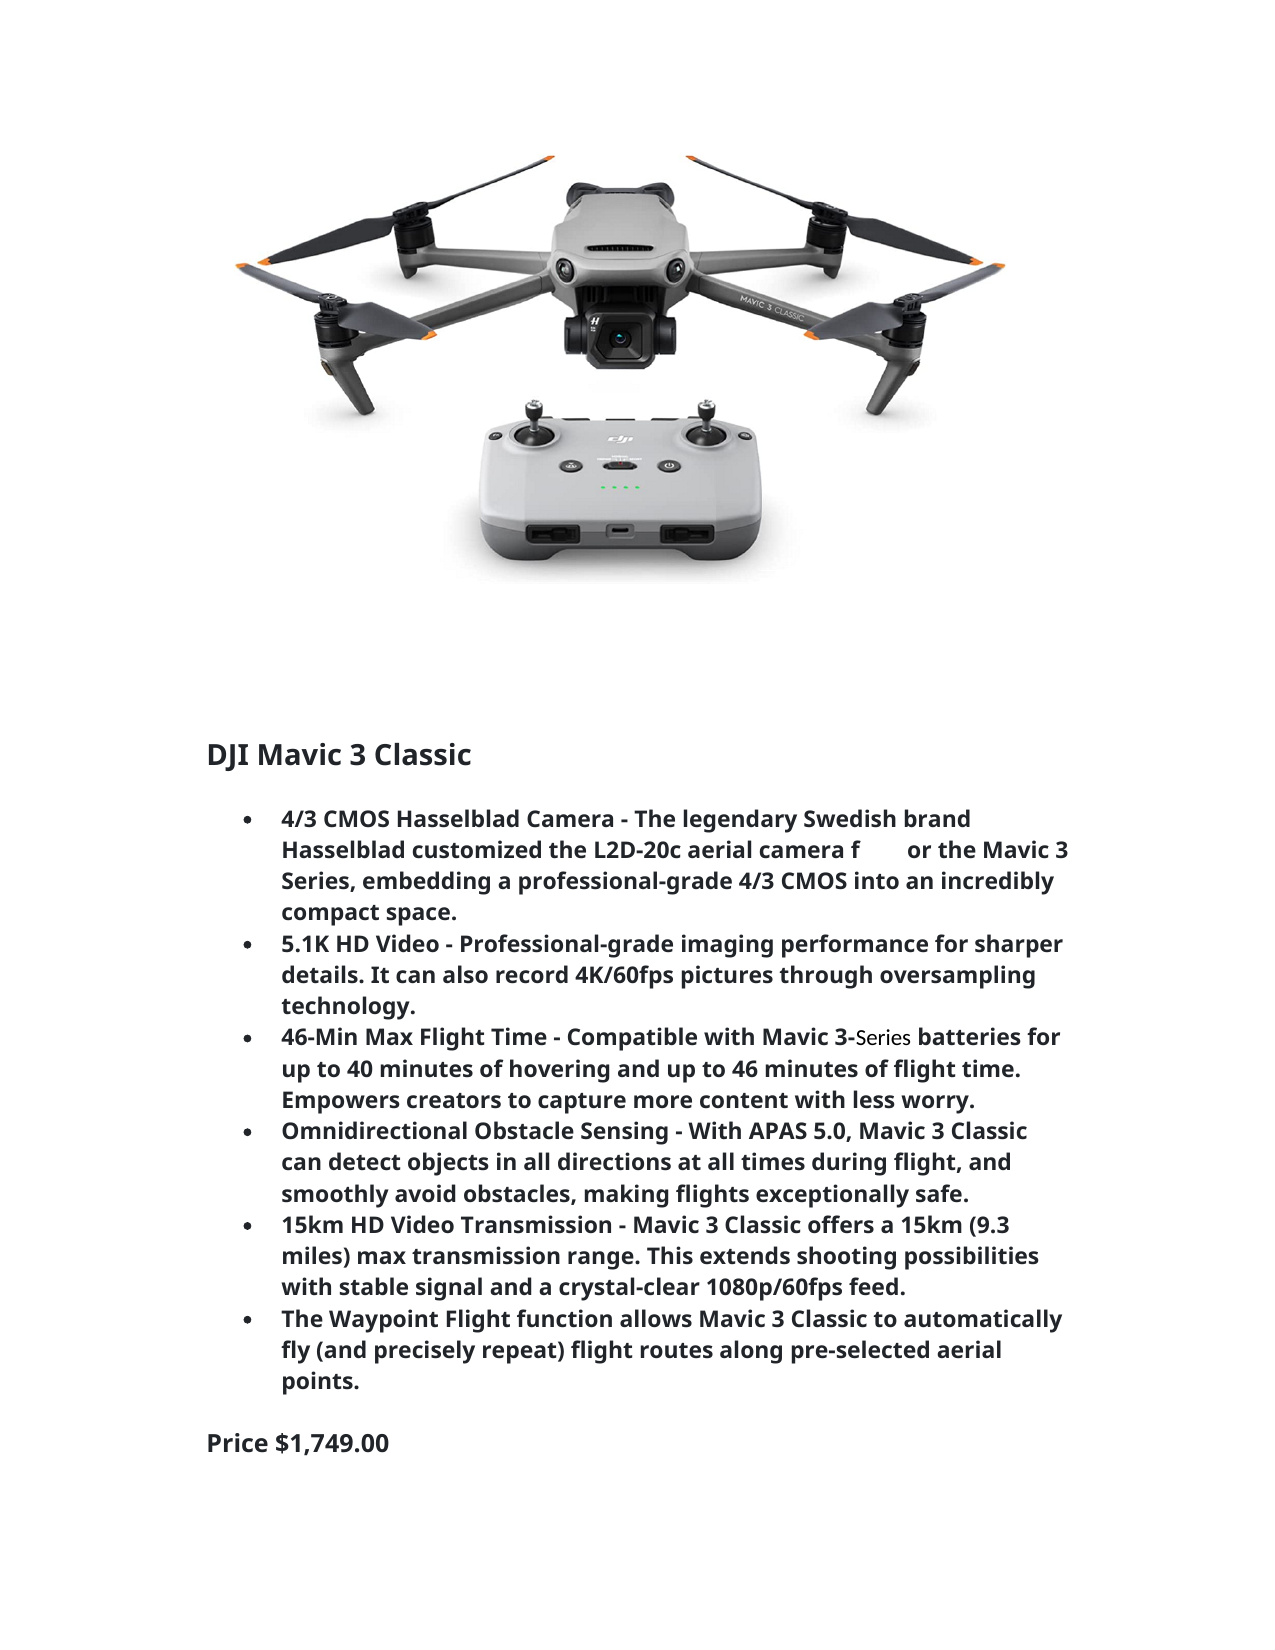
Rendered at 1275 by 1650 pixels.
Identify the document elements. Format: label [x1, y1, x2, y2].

picture [212, 150, 1066, 587]
